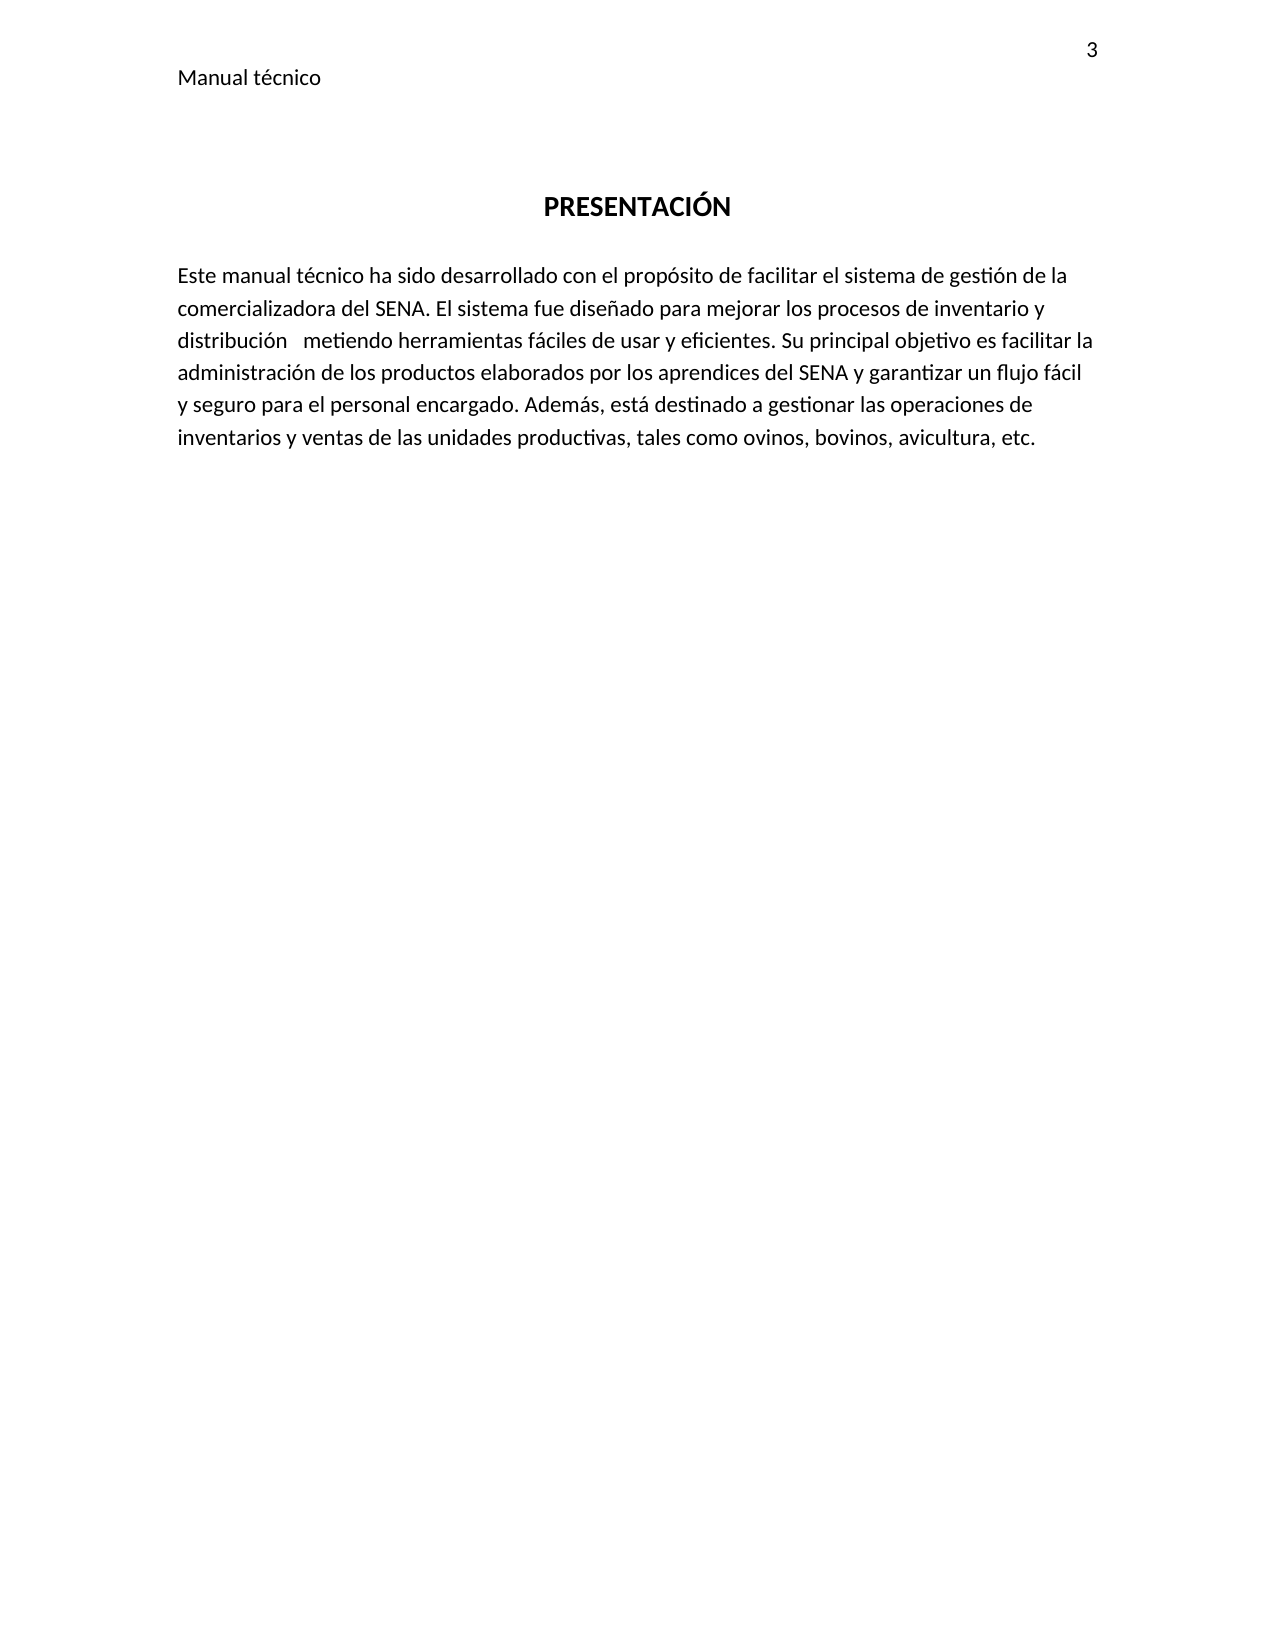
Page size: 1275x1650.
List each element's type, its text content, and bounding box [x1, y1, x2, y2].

text Este manual técnico ha sido desarrollado con el propósito de facilitar el sistema de gestión de la comercializadora del SENA. El sistema fue diseñado para mejorar los procesos de inventario y distribución metiendo herramientas fáciles de usar y eficientes. Su principal objetivo es facilitar la administración de los productos elaborados por los aprendices del SENA y garantizar un flujo fácil y seguro para el personal encargado. Además, está destinado a gestionar las operaciones de inventarios y ventas de las unidades productivas, tales como ovinos, bovinos, avicultura, etc. [177, 262, 1098, 451]
text PRESENTACIÓN [177, 188, 1098, 224]
